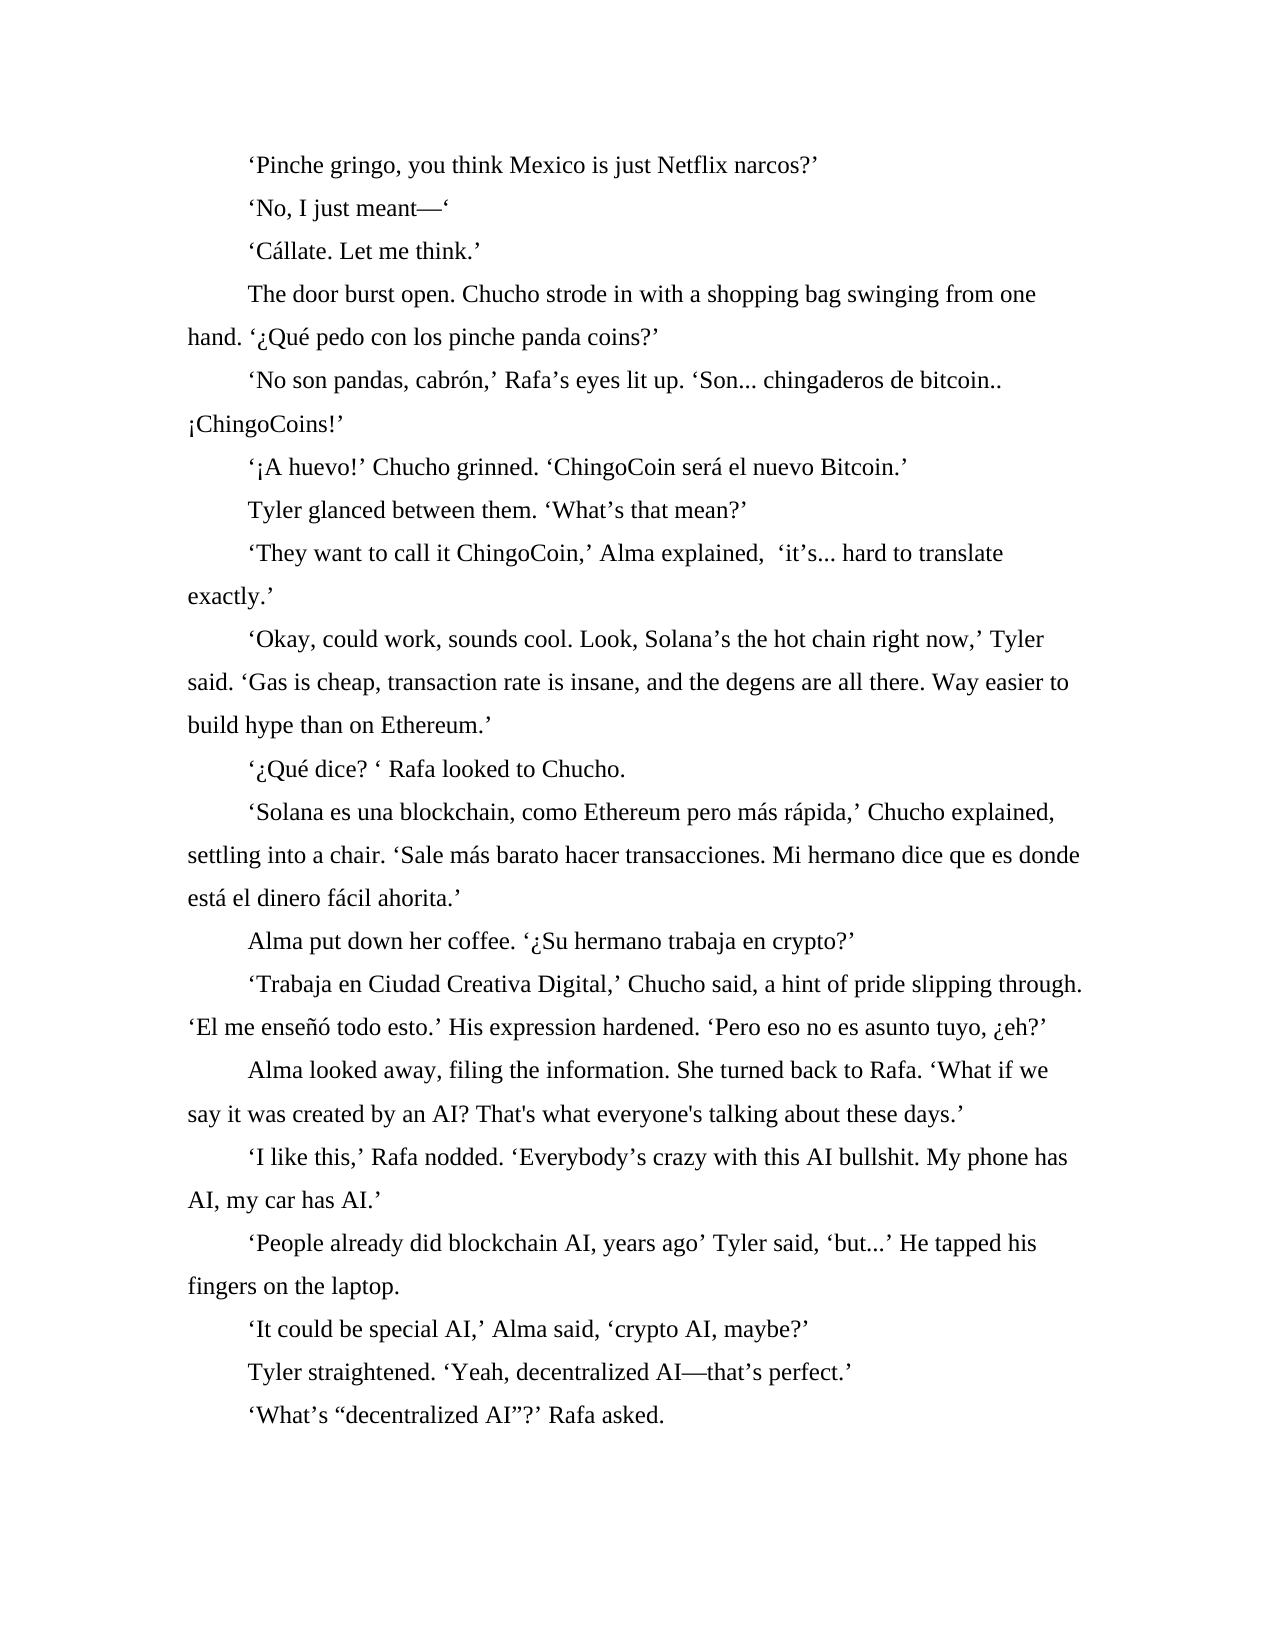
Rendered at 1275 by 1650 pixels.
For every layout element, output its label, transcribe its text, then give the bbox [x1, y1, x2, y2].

text ‘Cállate. Let me think.’ [187, 236, 1087, 265]
text ‘No, I just meant—‘ [187, 193, 1087, 222]
text ‘They want to call it ChingoCoin,’ Alma explained, ‘it’s... hard to translate exactly.’ [187, 538, 1087, 610]
text Alma put down her coffee. ‘¿Su hermano trabaja en crypto?’ [187, 926, 1087, 955]
text ‘Trabaja en Ciudad Creativa Digital,’ Chucho said, a hint of pride slipping through. ‘El me enseñó todo esto.’ His expression hardened. ‘Pero eso no es asunto tuyo, ¿eh?’ [187, 969, 1087, 1041]
text The door burst open. Chucho strode in with a shopping bag swinging from one hand. ‘¿Qué pedo con los pinche panda coins?’ [187, 279, 1087, 351]
text ‘Okay, could work, sounds cool. Look, Solana’s the hot chain right now,’ Tyler said. ‘Gas is cheap, transaction rate is insane, and the degens are all there. Way easier to build hype than on Ethereum.’ [187, 624, 1087, 739]
text ‘Solana es una blockchain, como Ethereum pero más rápida,’ Chucho explained, settling into a chair. ‘Sale más barato hacer transacciones. Mi hermano dice que es donde está el dinero fácil ahorita.’ [187, 797, 1087, 912]
text ‘¿Qué dice? ‘ Rafa looked to Chucho. [187, 754, 1087, 782]
text ‘¡A huevo!’ Chucho grinned. ‘ChingoCoin será el nuevo Bitcoin.’ [187, 452, 1087, 481]
text ‘Pinche gringo, you think Mexico is just Netflix narcos?’ [187, 150, 1087, 179]
text Tyler glanced between them. ‘What’s that mean?’ [187, 495, 1087, 524]
text ‘People already did blockchain AI, years ago’ Tyler said, ‘but...’ He tapped his fingers on the laptop. [187, 1228, 1087, 1300]
text ‘What’s “decentralized AI”?’ Rafa asked. [187, 1401, 1087, 1429]
text ‘I like this,’ Rafa nodded. ‘Everybody’s crazy with this AI bullshit. My phone has AI, my car has AI.’ [187, 1142, 1087, 1214]
text Tyler straightened. ‘Yeah, decentralized AI—that’s perfect.’ [187, 1357, 1087, 1386]
text Alma looked away, filing the information. She turned back to Rafa. ‘What if we say it was created by an AI? That's what everyone's talking about these days.’ [187, 1056, 1087, 1127]
text ‘It could be special AI,’ Alma said, ‘crypto AI, maybe?’ [187, 1314, 1087, 1343]
text ‘No son pandas, cabrón,’ Rafa’s eyes lit up. ‘Son... chingaderos de bitcoin.. ¡ChingoCoins!’ [187, 366, 1087, 437]
